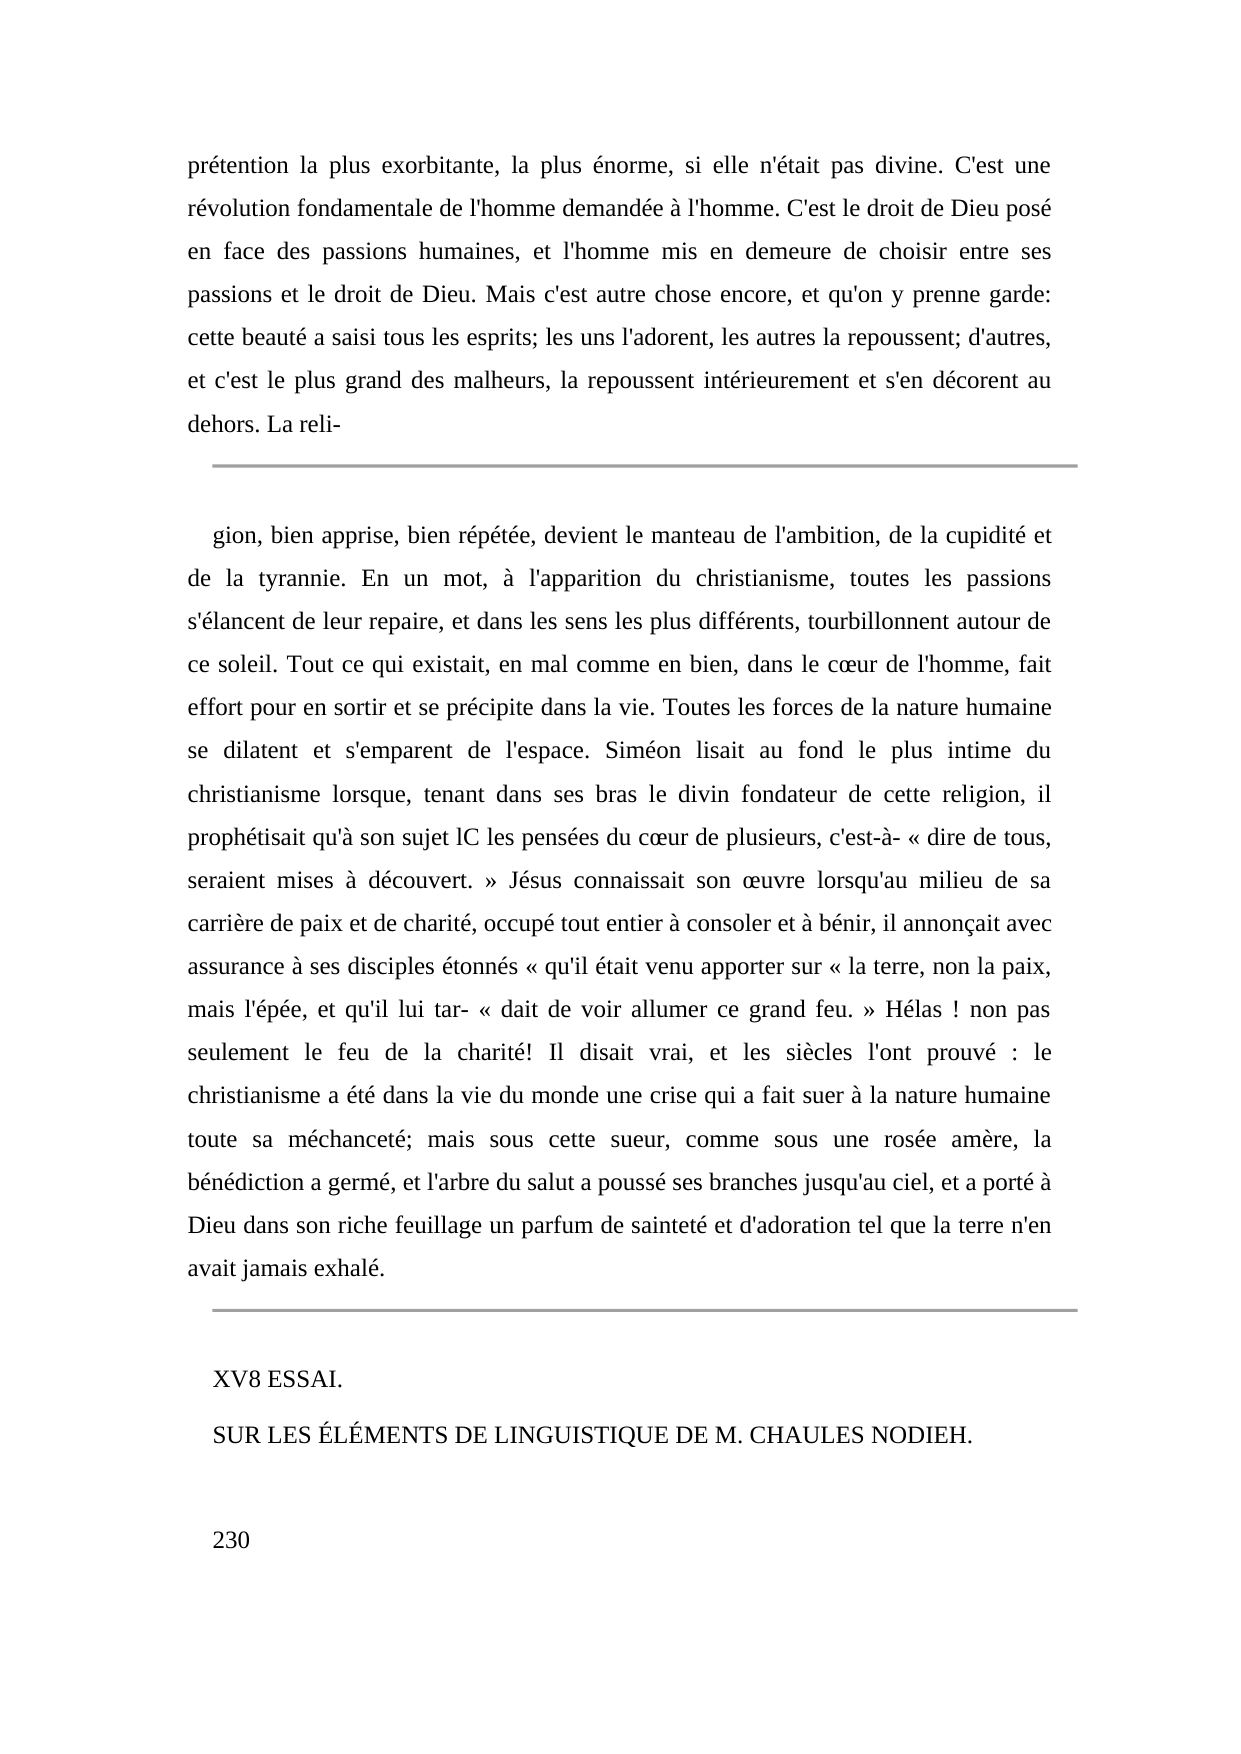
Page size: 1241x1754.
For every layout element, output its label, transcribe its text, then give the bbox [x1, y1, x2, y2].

text SUR LES ÉLÉMENTS DE LINGUISTIQUE DE M. CHAULES NODIEH. [187, 1420, 1053, 1449]
text gion, bien apprise, bien répétée, devient le manteau de l'ambition, de la cupidité et de la tyrannie. En un mot, à l'apparition du christianisme, toutes les passions s'élancent de leur repaire, et dans les sens les plus différents, tourbillonnent autour de ce soleil. Tout ce qui existait, en mal comme en bien, dans le cœur de l'homme, fait effort pour en sortir et se précipite dans la vie. Toutes les forces de la nature humaine se dilatent et s'emparent de l'espace. Siméon lisait au fond le plus intime du christianisme lorsque, tenant dans ses bras le divin fondateur de cette religion, il prophétisait qu'à son sujet lC les pensées du cœur de plusieurs, c'est-à- « dire de tous, seraient mises à découvert. » Jésus connaissait son œuvre lorsqu'au milieu de sa carrière de paix et de charité, occupé tout entier à consoler et à bénir, il annonçait avec assurance à ses disciples étonnés « qu'il était venu apporter sur « la terre, non la paix, mais l'épée, et qu'il lui tar- « dait de voir allumer ce grand feu. » Hélas ! non pas seulement le feu de la charité! Il disait vrai, et les siècles l'ont prouvé : le christianisme a été dans la vie du monde une crise qui a fait suer à la nature humaine toute sa méchanceté; mais sous cette sueur, comme sous une rosée amère, la bénédiction a germé, et l'arbre du salut a poussé ses branches jusqu'au ciel, et a porté à Dieu dans son riche feuillage un parfum de sainteté et d'adoration tel que la terre n'en avait jamais exhalé. [187, 520, 1053, 1282]
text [187, 150, 1053, 437]
text XV8 ESSAI. [187, 1364, 1053, 1393]
